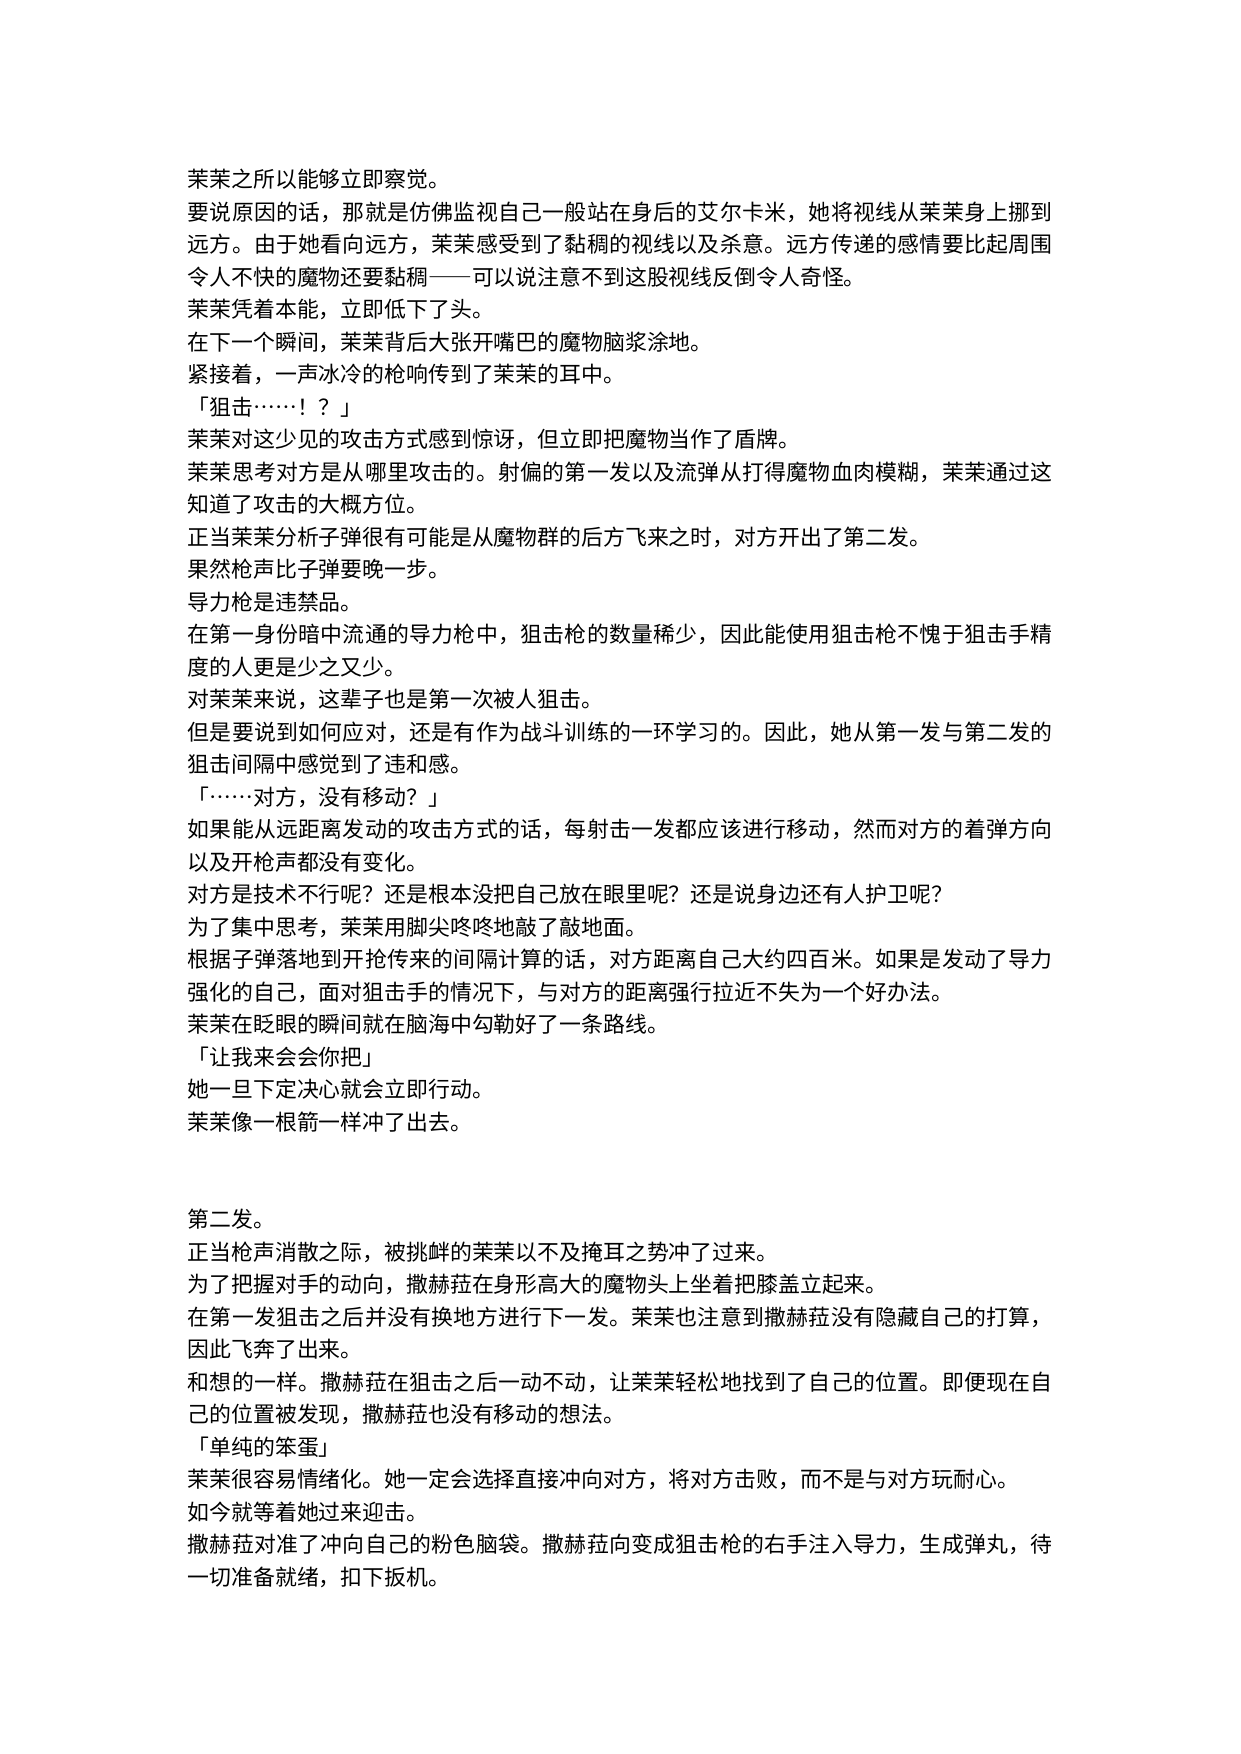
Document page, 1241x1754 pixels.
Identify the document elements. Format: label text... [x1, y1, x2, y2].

text 茉茉凭着本能，立即低下了头。 [187, 292, 1053, 324]
text 如今就等着她过来迎击。 [187, 1494, 1053, 1527]
text 和想的一样。撒赫菈在狙击之后一动不动，让茉茉轻松地找到了自己的位置。即便现在自己的位置被发现，撒赫菈也没有移动的想法。 [187, 1364, 1053, 1429]
text 「让我来会会你把」 [187, 1039, 1053, 1072]
text 为了集中思考，茉茉用脚尖咚咚地敲了敲地面。 [187, 909, 1053, 942]
text 「单纯的笨蛋」 [187, 1429, 1053, 1462]
text 紧接着，一声冰冷的枪响传到了茉茉的耳中。 [187, 357, 1053, 389]
text 如果能从远距离发动的攻击方式的话，每射击一发都应该进行移动，然而对方的着弹方向以及开枪声都没有变化。 [187, 812, 1053, 877]
text 茉茉很容易情绪化。她一定会选择直接冲向对方，将对方击败，而不是与对方玩耐心。 [187, 1462, 1053, 1494]
text 撒赫菈对准了冲向自己的粉色脑袋。撒赫菈向变成狙击枪的右手注入导力，生成弹丸，待一切准备就绪，扣下扳机。 [187, 1527, 1053, 1592]
text 「……对方，没有移动？」 [187, 779, 1053, 812]
text 茉茉在眨眼的瞬间就在脑海中勾勒好了一条路线。 [187, 1007, 1053, 1039]
text 对茉茉来说，这辈子也是第一次被人狙击。 [187, 682, 1053, 714]
text 「狙击……！？」 [187, 389, 1053, 422]
text 茉茉对这少见的攻击方式感到惊讶，但立即把魔物当作了盾牌。 [187, 422, 1053, 454]
text 要说原因的话，那就是仿佛监视自己一般站在身后的艾尔卡米，她将视线从茉茉身上挪到远方。由于她看向远方，茉茉感受到了黏稠的视线以及杀意。远方传递的感情要比起周围令人不快的魔物还要黏稠——可以说注意不到这股视线反倒令人奇怪。 [187, 194, 1053, 292]
text 但是要说到如何应对，还是有作为战斗训练的一环学习的。因此，她从第一发与第二发的狙击间隔中感觉到了违和感。 [187, 714, 1053, 779]
text 在第一发狙击之后并没有换地方进行下一发。茉茉也注意到撒赫菈没有隐藏自己的打算，因此飞奔了出来。 [187, 1299, 1053, 1364]
text 茉茉思考对方是从哪里攻击的。射偏的第一发以及流弹从打得魔物血肉模糊，茉茉通过这知道了攻击的大概方位。 [187, 454, 1053, 519]
text 为了把握对手的动向，撒赫菈在身形高大的魔物头上坐着把膝盖立起来。 [187, 1267, 1053, 1299]
text 导力枪是违禁品。 [187, 584, 1053, 617]
text 她一旦下定决心就会立即行动。 [187, 1072, 1053, 1104]
text 正当枪声消散之际，被挑衅的茉茉以不及掩耳之势冲了过来。 [187, 1234, 1053, 1267]
text 对方是技术不行呢？还是根本没把自己放在眼里呢？还是说身边还有人护卫呢？ [187, 877, 1053, 909]
text 在第一身份暗中流通的导力枪中，狙击枪的数量稀少，因此能使用狙击枪不愧于狙击手精度的人更是少之又少。 [187, 617, 1053, 682]
text 果然枪声比子弹要晚一步。 [187, 552, 1053, 584]
text 根据子弹落地到开抢传来的间隔计算的话，对方距离自己大约四百米。如果是发动了导力强化的自己，面对狙击手的情况下，与对方的距离强行拉近不失为一个好办法。 [187, 942, 1053, 1007]
text 在下一个瞬间，茉茉背后大张开嘴巴的魔物脑浆涂地。 [187, 324, 1053, 357]
text 第二发。 [187, 1202, 1053, 1234]
text 正当茉茉分析子弹很有可能是从魔物群的后方飞来之时，对方开出了第二发。 [187, 519, 1053, 552]
text 茉茉像一根箭一样冲了出去。 [187, 1104, 1053, 1137]
text 茉茉之所以能够立即察觉。 [187, 162, 1053, 194]
